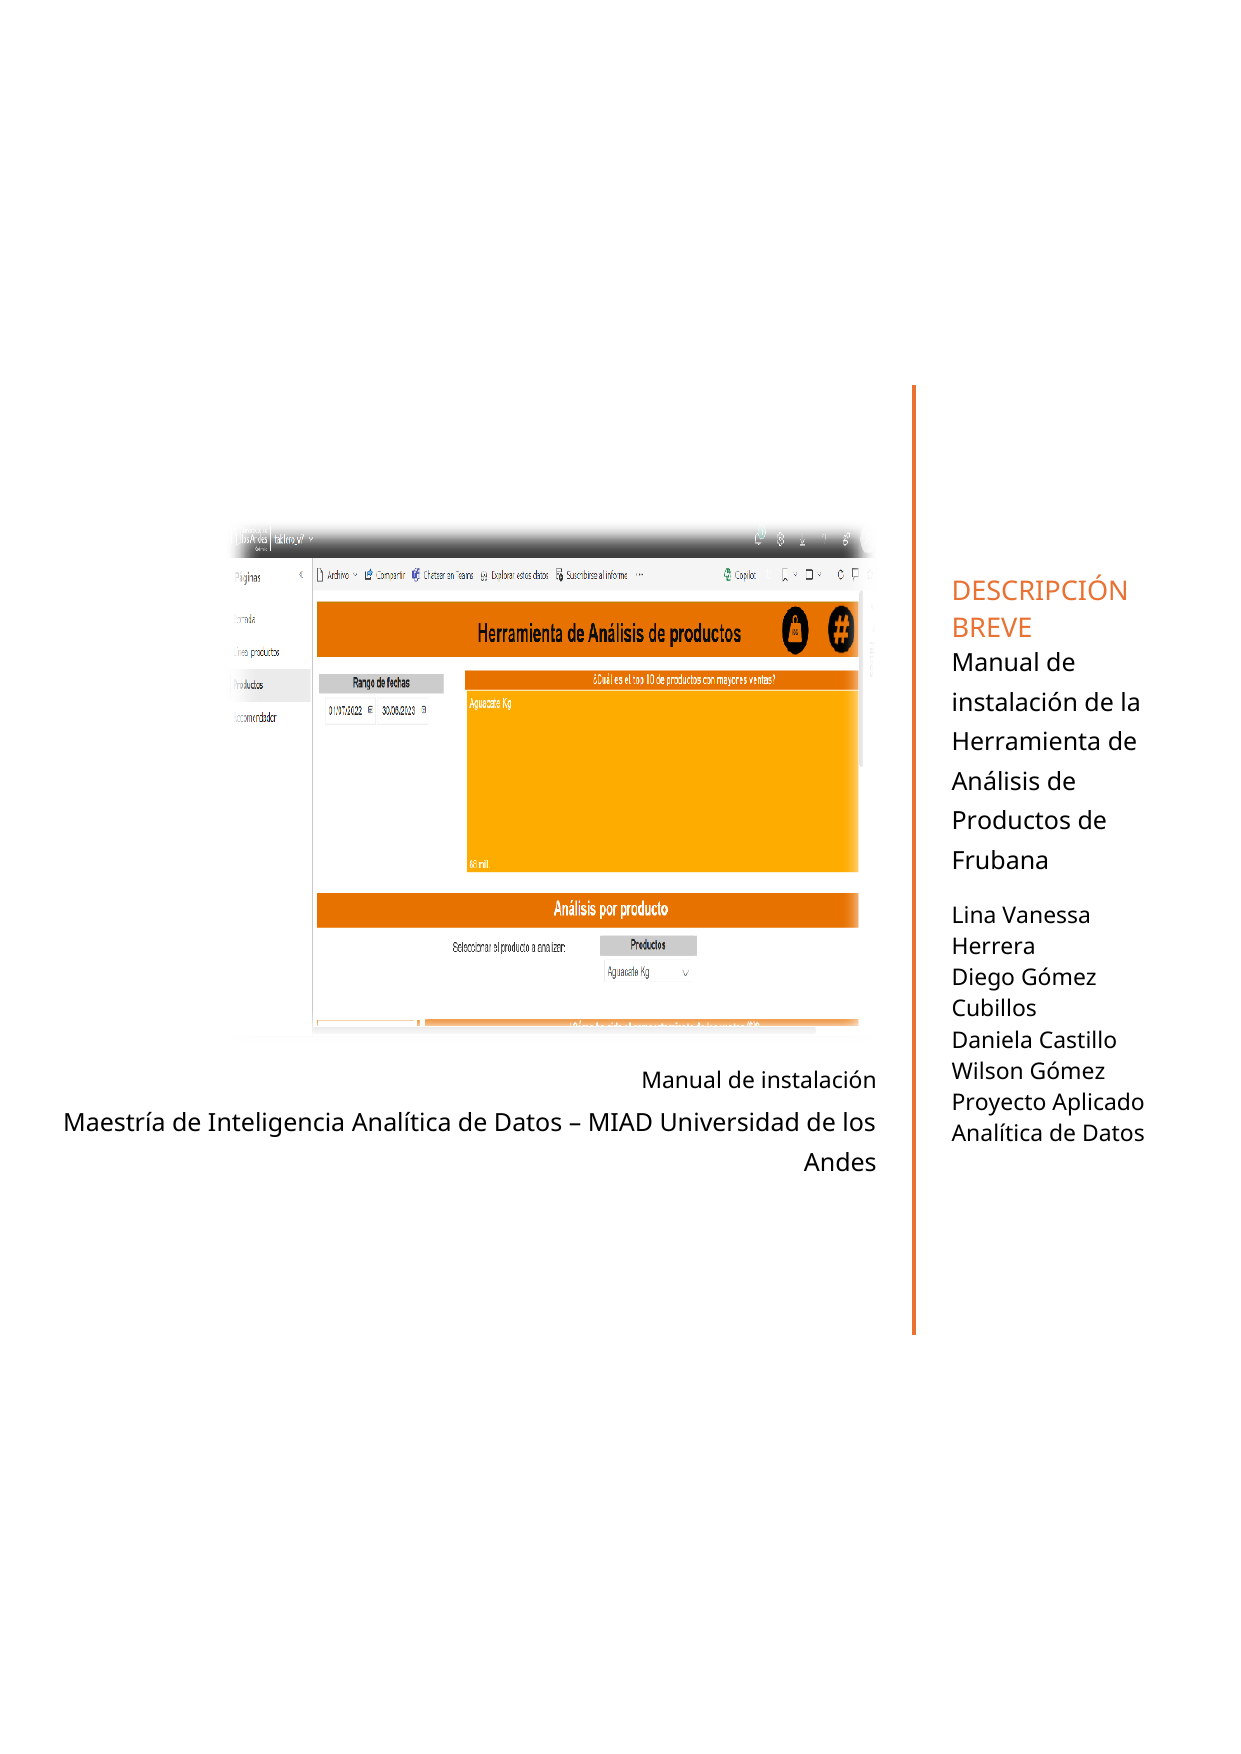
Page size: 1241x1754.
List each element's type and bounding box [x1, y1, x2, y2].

picture [256, 550, 848, 1013]
